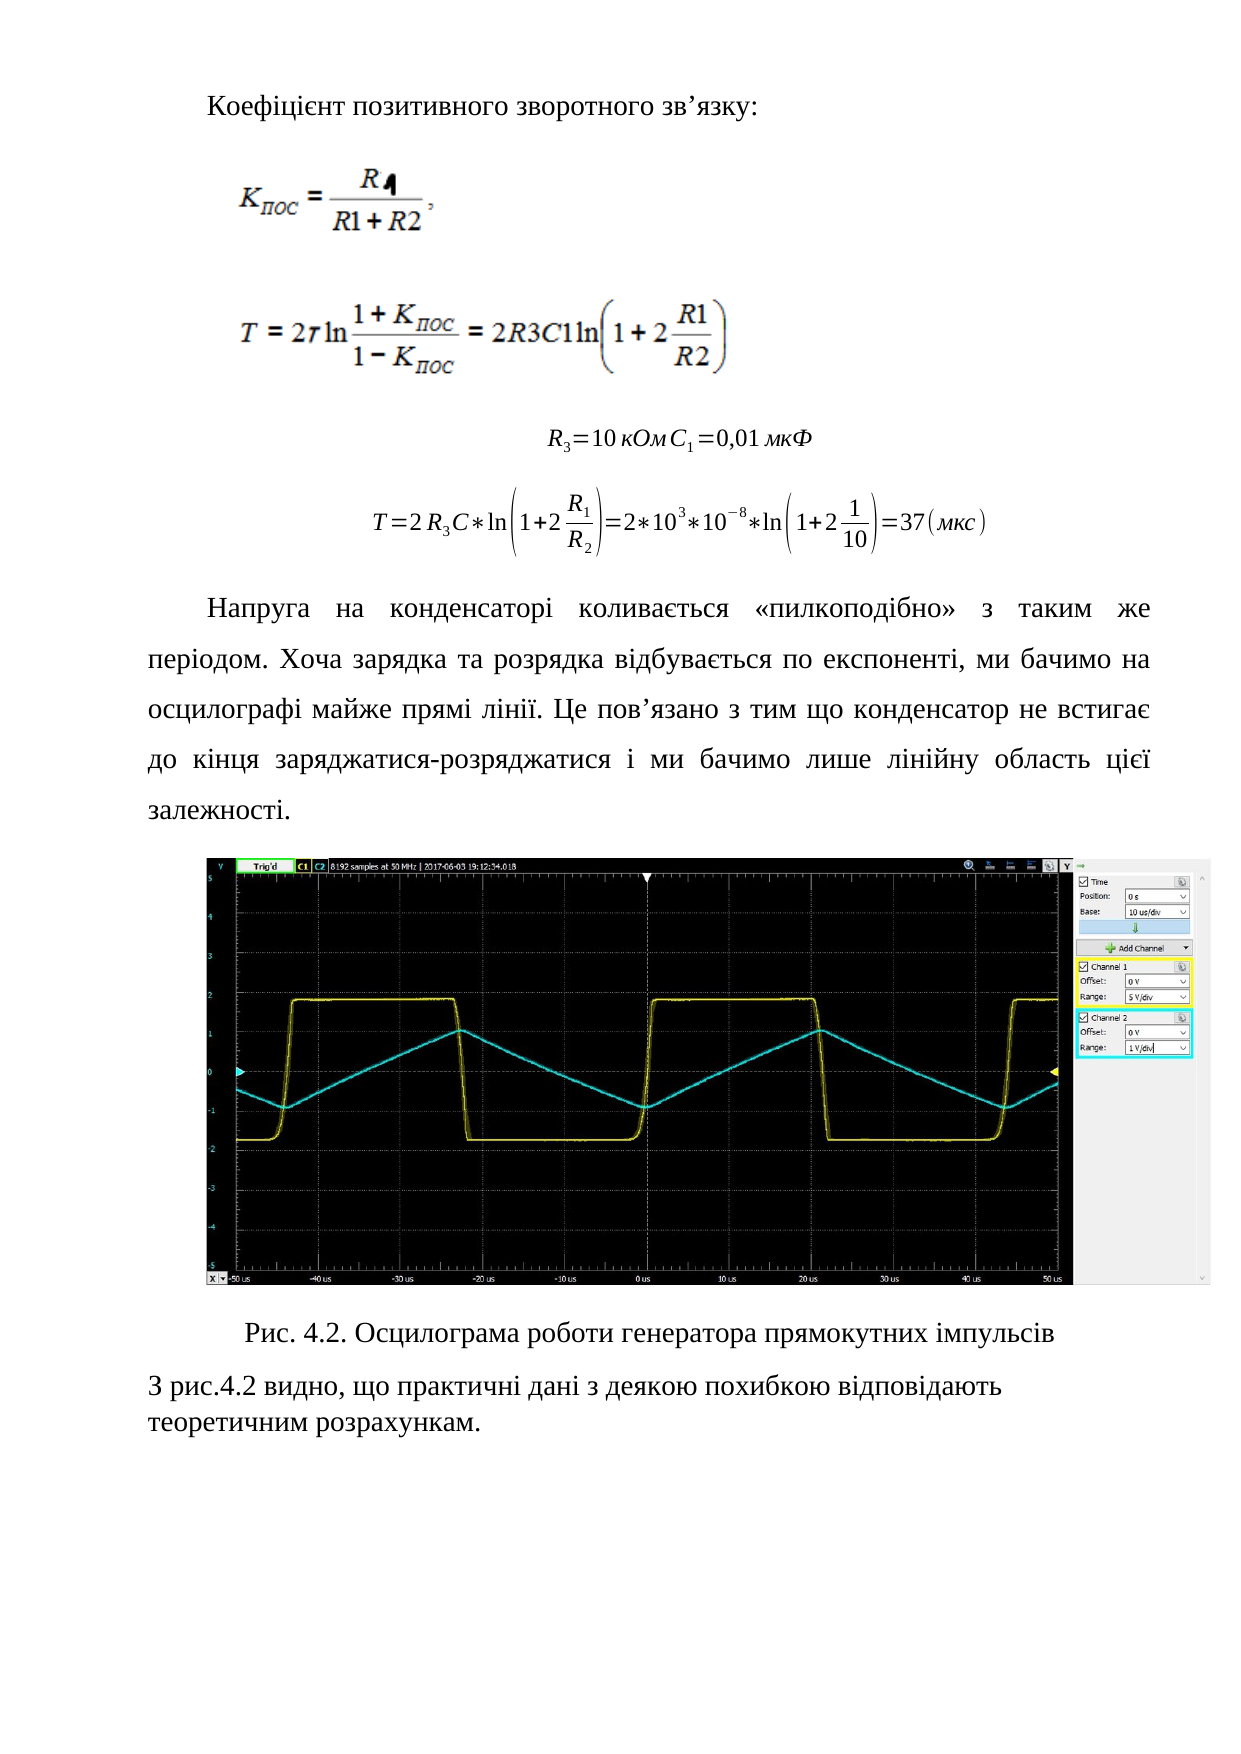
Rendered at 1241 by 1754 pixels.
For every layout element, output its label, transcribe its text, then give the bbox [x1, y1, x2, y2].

text Коефіцієнт позитивного зворотного зв’язку: [148, 88, 1152, 122]
text Рис. 4.2. Осцилограма роботи генератора прямокутних імпульсів [148, 1315, 1152, 1349]
picture [206, 155, 487, 251]
text Напруга на конденсаторі коливається «пилкоподібно» з таким же періодом. Хоча зарядка та розрядка відбувається по експоненті, ми бачимо на осцилографі майже прямі лінії. Це пов’язано з тим що конденсатор не встигає до кінця заряджатися-розряджатися і ми бачимо лише лінійну область цієї залежності. [148, 591, 1152, 825]
picture [206, 281, 754, 394]
text З рис.4.2 видно, що практичні дані з деякою похибкою відповідають теоретичним розрахункам. [148, 1368, 1152, 1438]
picture [206, 858, 1211, 1285]
